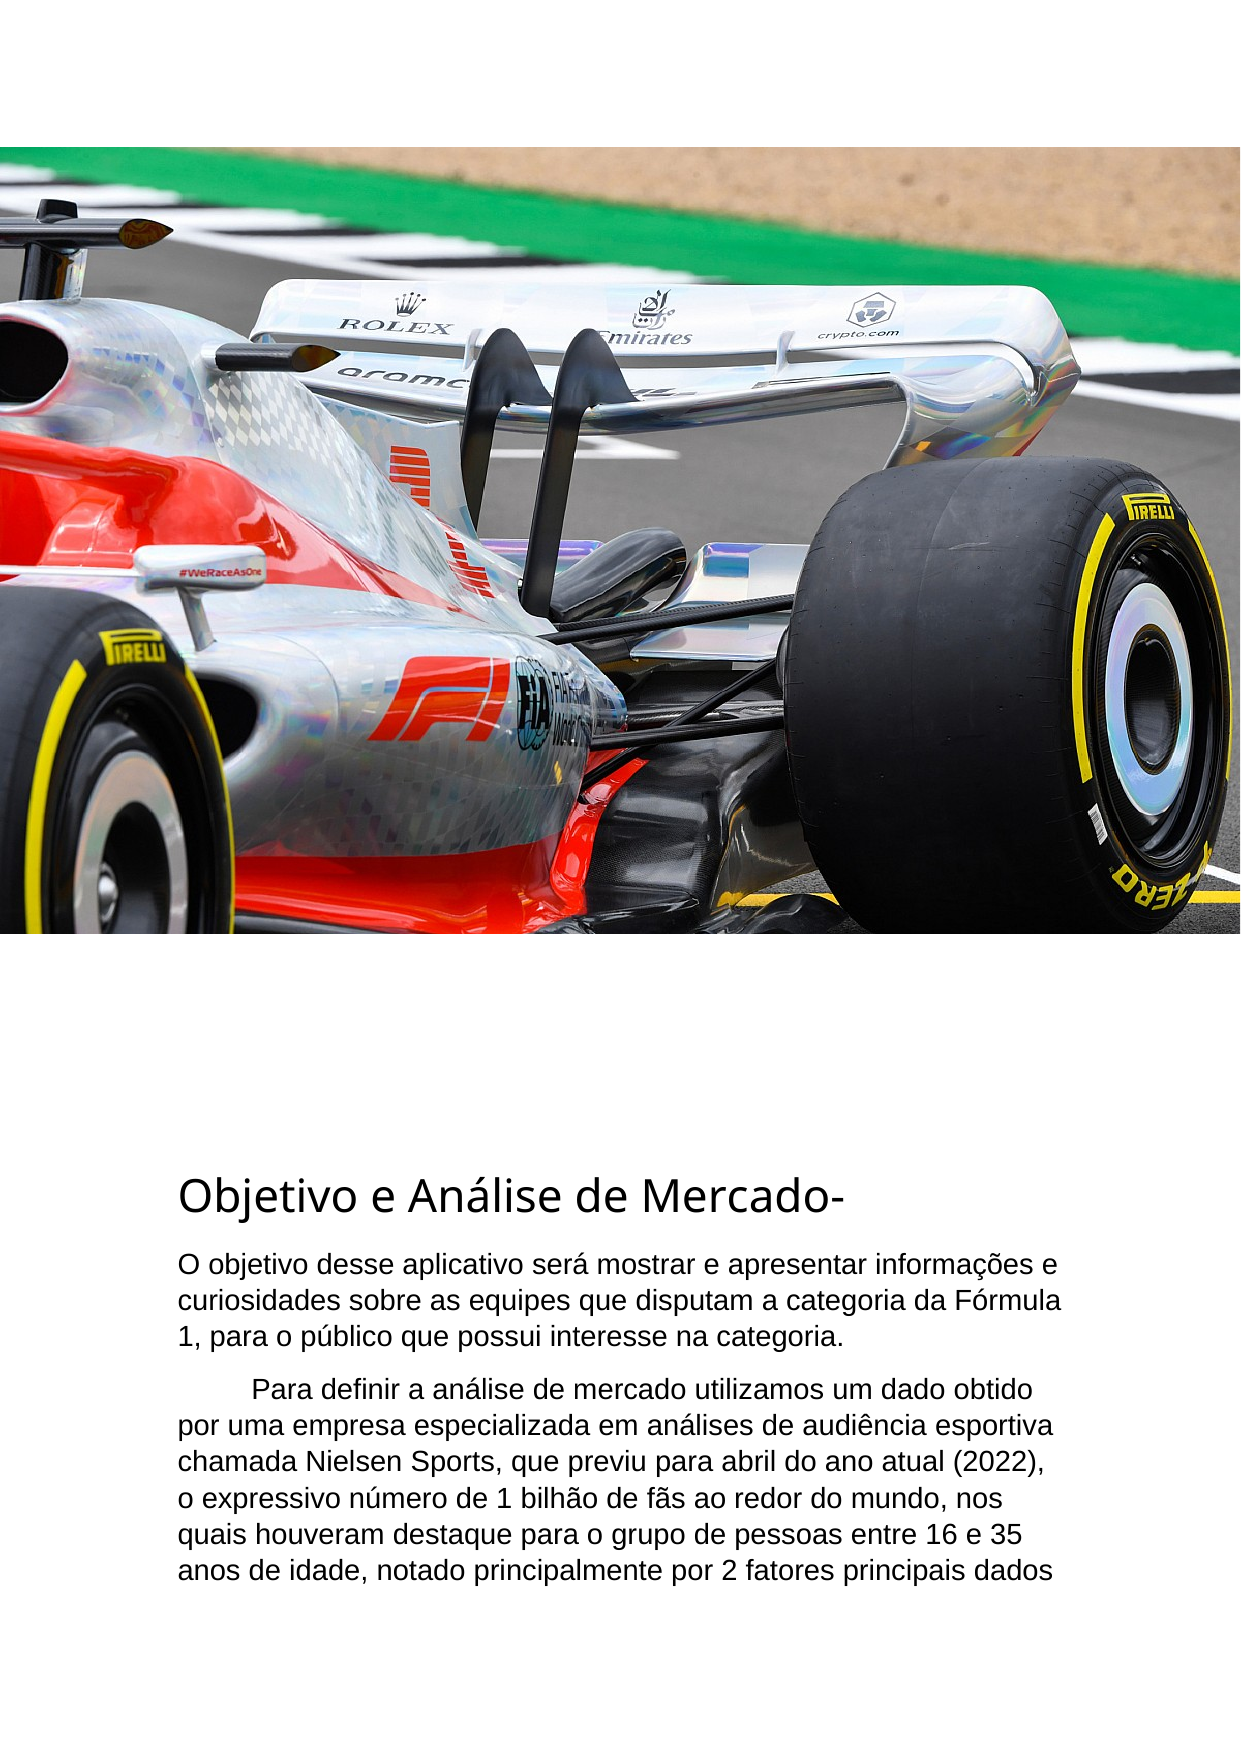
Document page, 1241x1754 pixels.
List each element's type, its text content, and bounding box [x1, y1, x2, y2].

text O objetivo desse aplicativo será mostrar e apresentar informações e curiosidades sobre as equipes que disputam a categoria da Fórmula 1, para o público que possui interesse na categoria. [177, 1247, 1063, 1353]
picture [0, 147, 1241, 934]
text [177, 1372, 1063, 1586]
text Objetivo e Análise de Mercado- [177, 1163, 1063, 1226]
